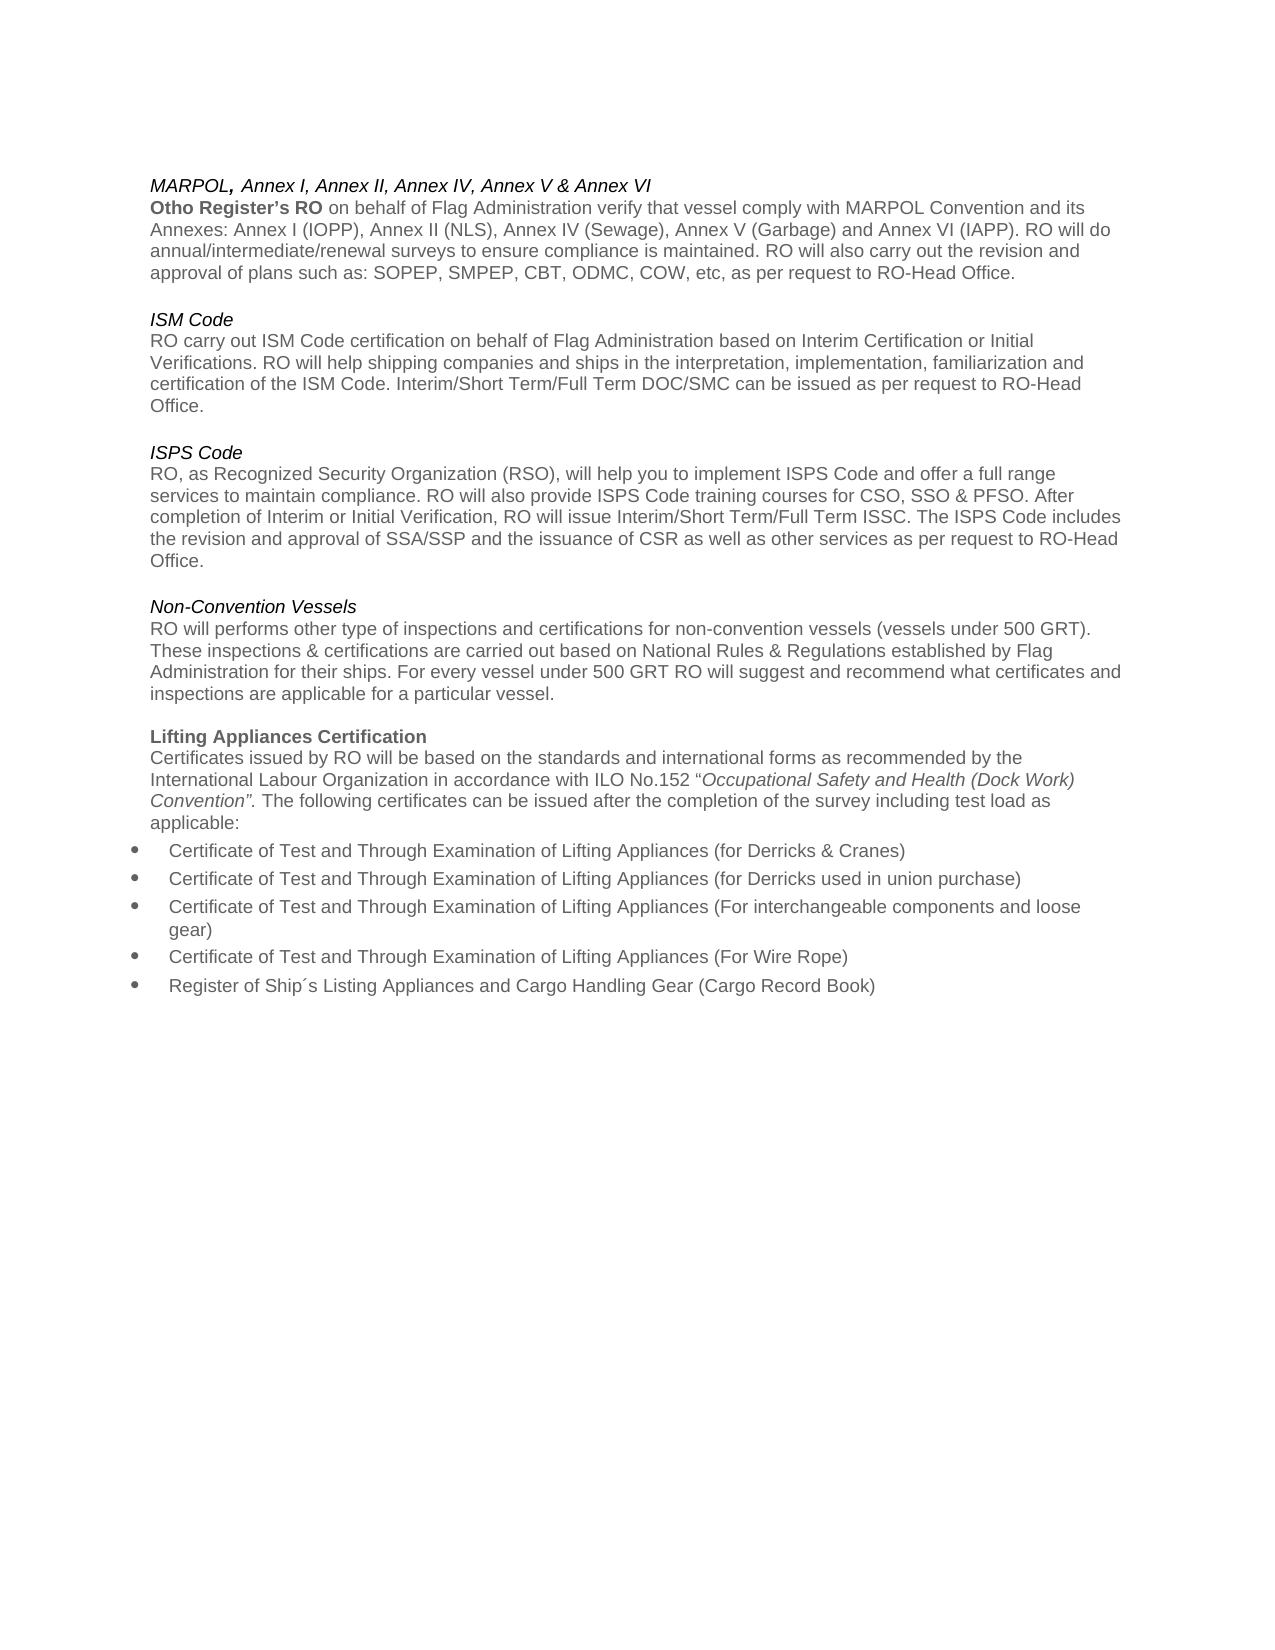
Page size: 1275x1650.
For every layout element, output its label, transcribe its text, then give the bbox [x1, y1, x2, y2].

subtitle MARPOL, Annex I, Annex II, Annex IV, Annex V & Annex VI [150, 150, 1125, 197]
text RO will performs other type of inspections and certifications for non-convention vessels (vessels under 500 GRT). These inspections & certifications are carried out based on National Rules & Regulations established by Flag Administration for their ships. For every vessel under 500 GRT RO will suggest and recommend what certificates and inspections are applicable for a particular vessel. [150, 618, 1125, 704]
list Certificate of Test and Through Examination of Lifting Appliances (for Derricks used in union purchase) [131, 868, 1125, 890]
subtitle ISM Code [150, 283, 1125, 330]
list Certificate of Test and Through Examination of Lifting Appliances (For Wire Rope) [131, 946, 1125, 968]
text Certificates issued by RO will be based on the standards and international forms as recommended by the International Labour Organization in accordance with ILO No.152 “Occupational Safety and Health (Dock Work) Convention”. The following certificates can be issued after the completion of the survey including test load as applicable: [150, 747, 1125, 833]
text Lifting Appliances Certification [150, 726, 1125, 747]
list Register of Ship´s Listing Appliances and Cargo Handling Gear (Cargo Record Book) [131, 974, 1125, 997]
subtitle ISPS Code [150, 416, 1125, 463]
subtitle Non-Convention Vessels [150, 571, 1125, 618]
text RO, as Recognized Security Organization (RSO), will help you to implement ISPS Code and offer a full range services to maintain compliance. RO will also provide ISPS Code training courses for CSO, SSO & PFSO. After completion of Interim or Initial Verification, RO will issue Interim/Short Term/Full Term ISSC. The ISPS Code includes the revision and approval of SSA/SSP and the issuance of CSR as well as other services as per request to RO-Head Office. [150, 463, 1125, 571]
text Otho Register’s RO on behalf of Flag Administration verify that vessel comply with MARPOL Convention and its Annexes: Annex I (IOPP), Annex II (NLS), Annex IV (Sewage), Annex V (Garbage) and Annex VI (IAPP). RO will do annual/intermediate/renewal surveys to ensure compliance is maintained. RO will also carry out the revision and approval of plans such as: SOPEP, SMPEP, CBT, ODMC, COW, etc, as per request to RO-Head Office. [150, 197, 1125, 283]
list Certificate of Test and Through Examination of Lifting Appliances (For interchangeable components and loose gear) [131, 896, 1125, 940]
list Certificate of Test and Through Examination of Lifting Appliances (for Derricks & Cranes) [131, 840, 1125, 862]
text RO carry out ISM Code certification on behalf of Flag Administration based on Interim Certification or Initial Verifications. RO will help shipping companies and ships in the interpretation, implementation, familiarization and certification of the ISM Code. Interim/Short Term/Full Term DOC/SMC can be issued as per request to RO-Head Office. [150, 330, 1125, 416]
